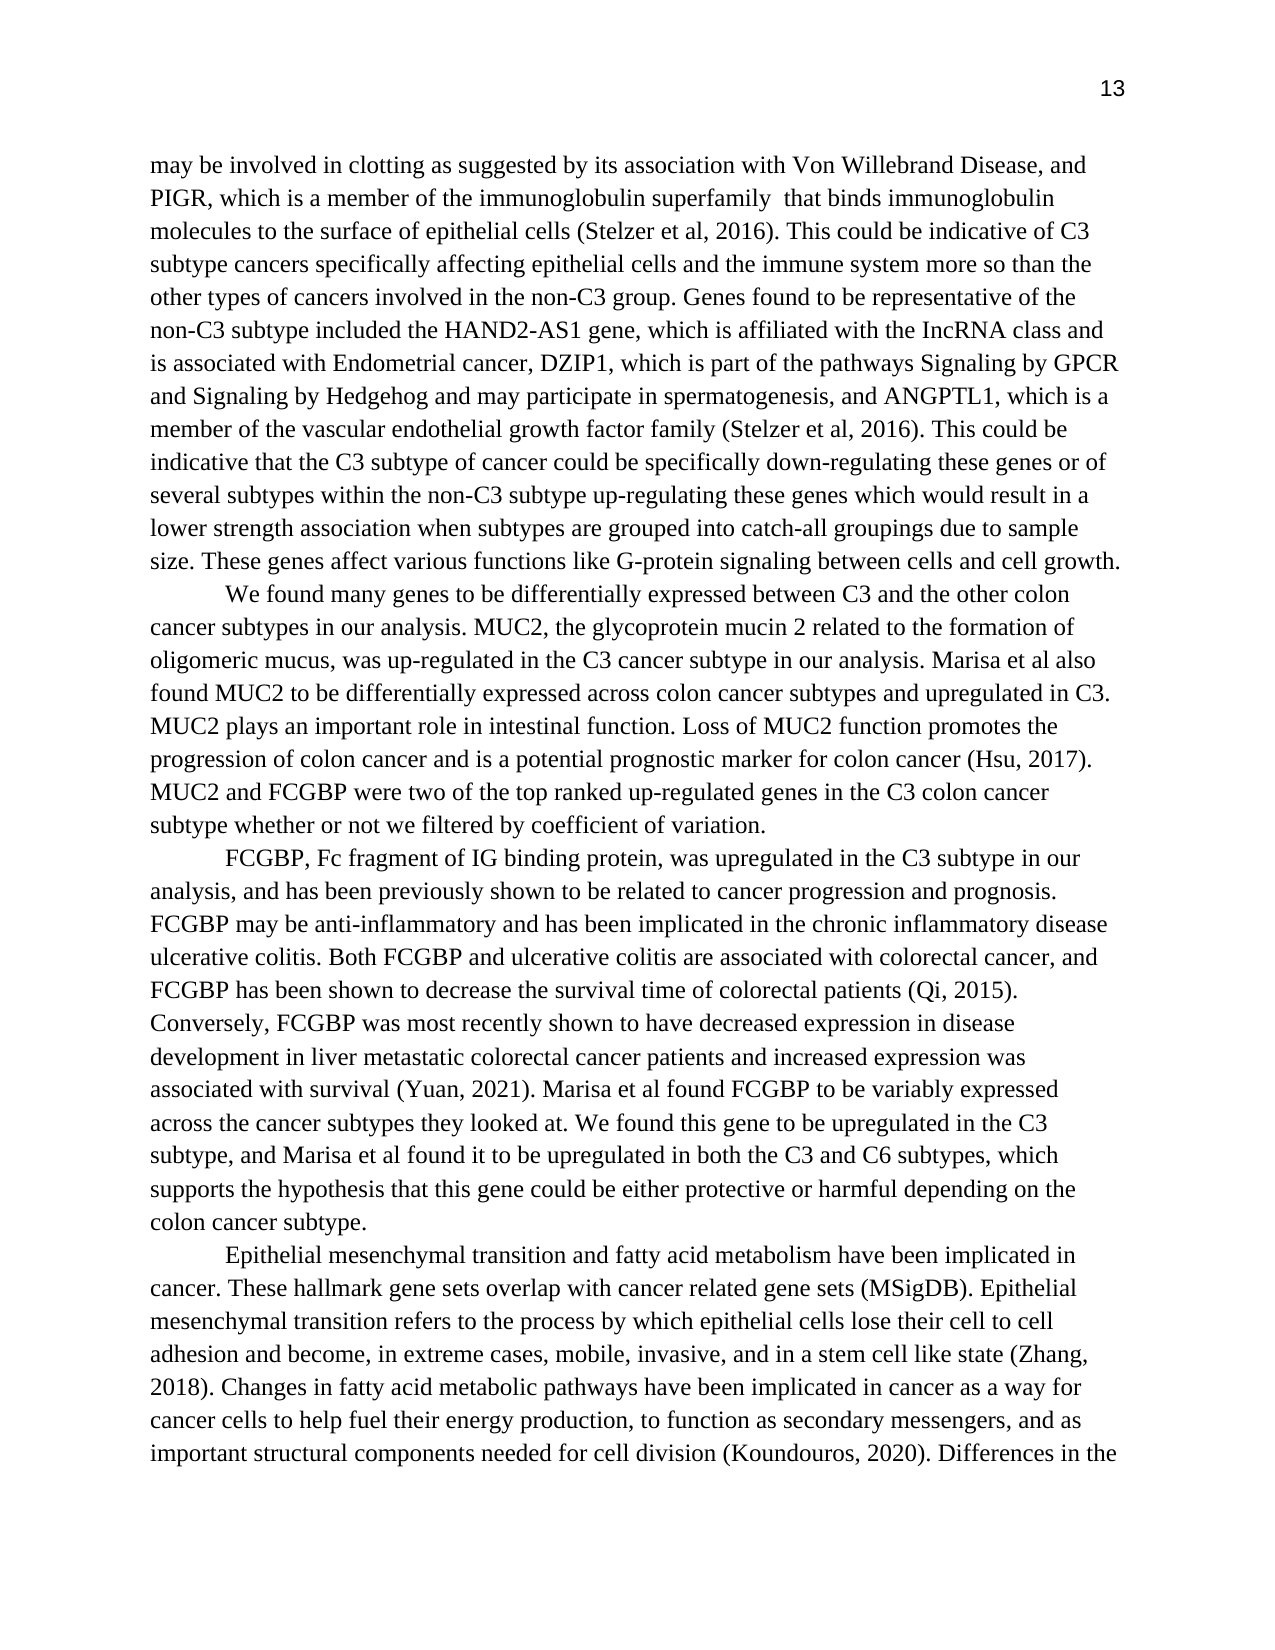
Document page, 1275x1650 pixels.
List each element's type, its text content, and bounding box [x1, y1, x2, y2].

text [150, 150, 1125, 575]
text FCGBP, Fc fragment of IG binding protein, was upregulated in the C3 subtype in our analysis, and has been previously shown to be related to cancer progression and prognosis. FCGBP may be anti-inflammatory and has been implicated in the chronic inflammatory disease ulcerative colitis. Both FCGBP and ulcerative colitis are associated with colorectal cancer, and FCGBP has been shown to decrease the survival time of colorectal patients (Qi, 2015). Conversely, FCGBP was most recently shown to have decreased expression in disease development in liver metastatic colorectal cancer patients and increased expression was associated with survival (Yuan, 2021). Marisa et al found FCGBP to be variably expressed across the cancer subtypes they looked at. We found this gene to be upregulated in the C3 subtype, and Marisa et al found it to be upregulated in both the C3 and C6 subtypes, which supports the hypothesis that this gene could be either protective or harmful depending on the colon cancer subtype. [150, 843, 1125, 1235]
text We found many genes to be differentially expressed between C3 and the other colon cancer subtypes in our analysis. MUC2, the glycoprotein mucin 2 related to the formation of oligomeric mucus, was up-regulated in the C3 cancer subtype in our analysis. Marisa et al also found MUC2 to be differentially expressed across colon cancer subtypes and upregulated in C3. MUC2 plays an important role in intestinal function. Loss of MUC2 function promotes the progression of colon cancer and is a potential prognostic marker for colon cancer (Hsu, 2017). MUC2 and FCGBP were two of the top ranked up-regulated genes in the C3 colon cancer subtype whether or not we filtered by coefficient of variation. [150, 579, 1125, 839]
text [150, 1240, 1125, 1467]
